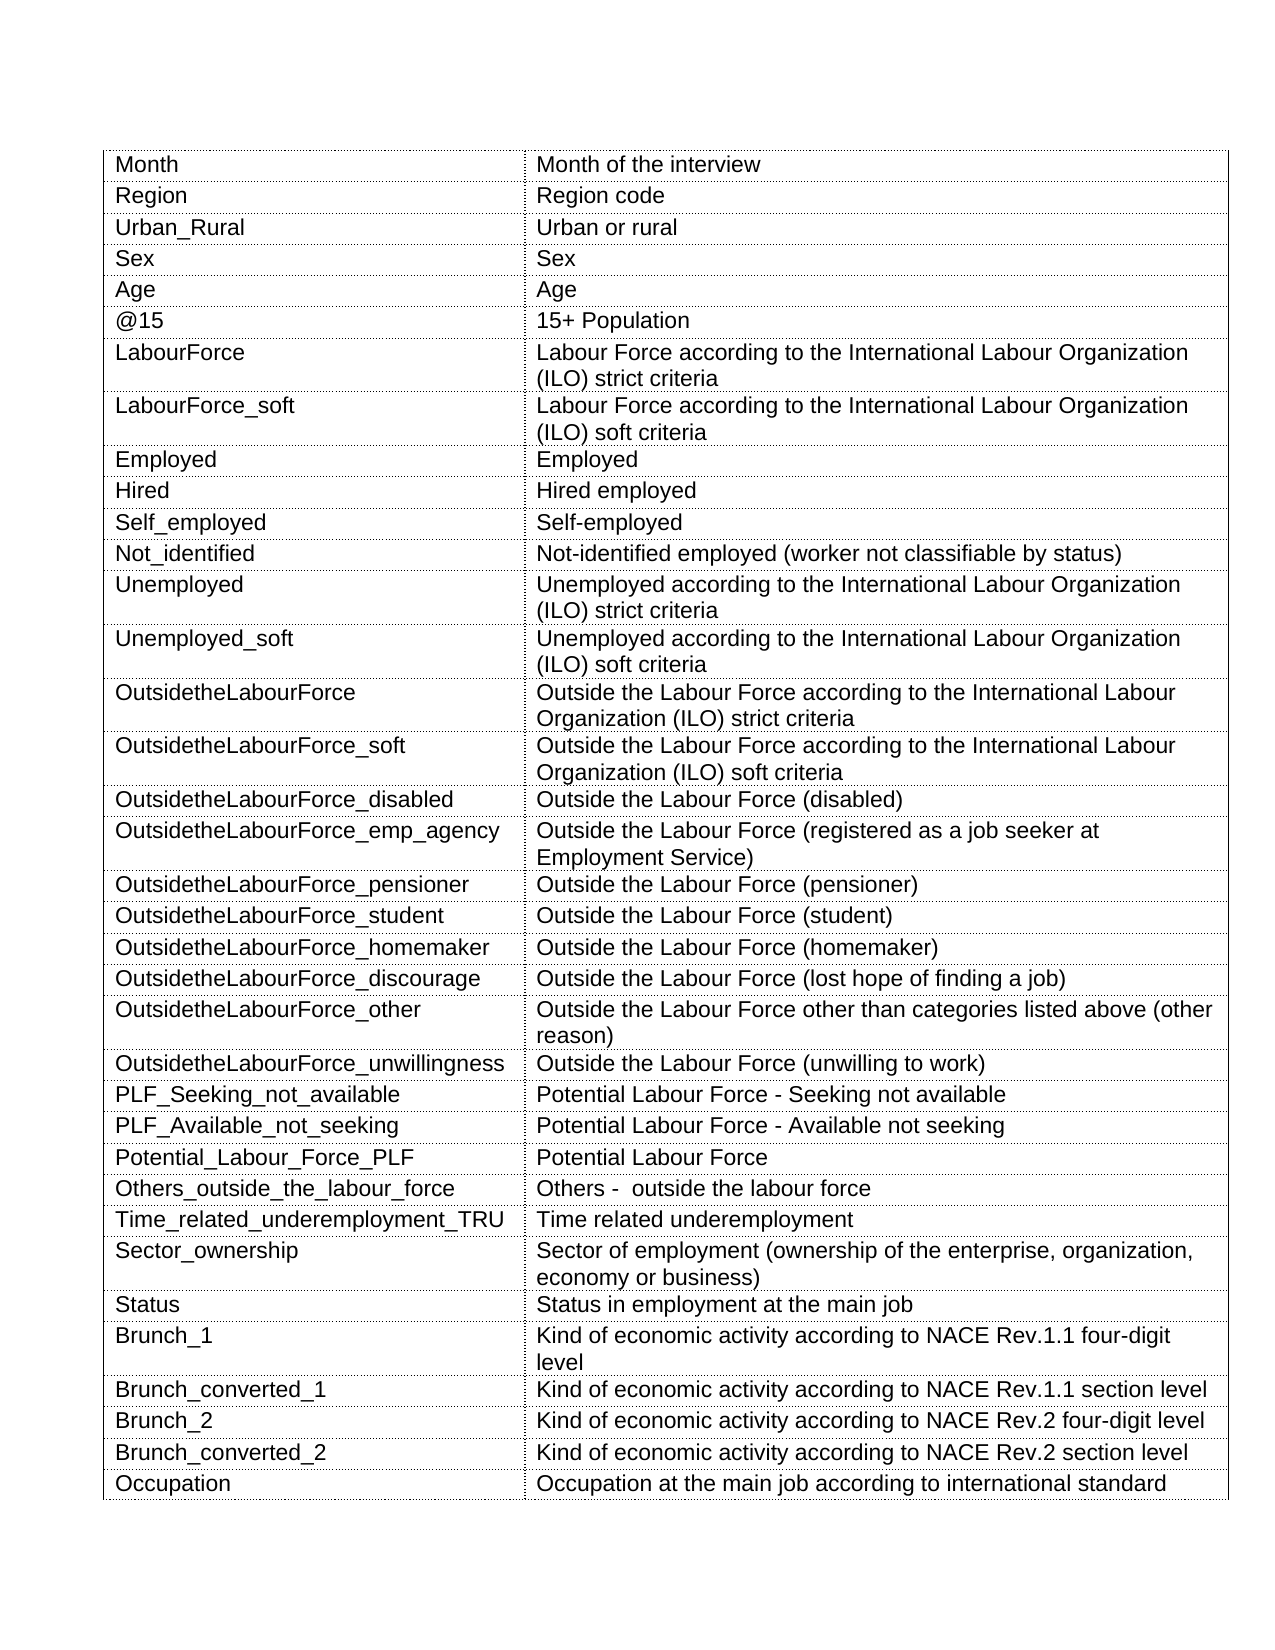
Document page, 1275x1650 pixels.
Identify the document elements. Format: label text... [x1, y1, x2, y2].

table_cell Sex [104, 244, 525, 275]
table_cell Outside the Labour Force (student) [525, 901, 1228, 932]
table_cell Sector_ownership [104, 1236, 525, 1290]
table_cell Time related underemployment [525, 1205, 1228, 1236]
table_cell Time_related_underemployment_TRU [104, 1205, 525, 1236]
table_cell OutsidetheLabourForce_soft [104, 731, 525, 785]
table_cell OutsidetheLabourForce_discourage [104, 964, 525, 995]
table_cell Unemployed according to the International Labour Organization (ILO) strict criteria [525, 570, 1228, 624]
table_cell OutsidetheLabourForce_unwillingness [104, 1049, 525, 1080]
table_cell Others - outside the labour force [525, 1174, 1228, 1205]
table_cell Kind of economic activity according to NACE Rev.2 four-digit level [525, 1406, 1228, 1437]
table_cell Potential_Labour_Force_PLF [104, 1143, 525, 1174]
table_cell Age [525, 275, 1228, 306]
table_cell Others_outside_the_labour_force [104, 1174, 525, 1205]
table_cell Kind of economic activity according to NACE Rev.1.1 four-digit level [525, 1321, 1228, 1375]
table_cell Outside the Labour Force (homemaker) [525, 933, 1228, 964]
table_cell Region code [525, 181, 1228, 212]
table_cell Outside the Labour Force according to the International Labour Organization (ILO) soft criteria [525, 731, 1228, 785]
table_cell Status [104, 1290, 525, 1321]
table_cell Brunch_1 [104, 1321, 525, 1375]
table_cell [525, 1469, 1228, 1499]
table_cell Self_employed [104, 508, 525, 539]
table_cell OutsidetheLabourForce_pensioner [104, 870, 525, 901]
table_cell 15+ Population [525, 306, 1228, 337]
table_cell Outside the Labour Force (unwilling to work) [525, 1049, 1228, 1080]
table_cell PLF_Seeking_not_available [104, 1080, 525, 1111]
table_cell Brunch_converted_1 [104, 1375, 525, 1406]
table_cell Occupation [104, 1469, 525, 1499]
table_cell Employed [104, 445, 525, 476]
table_cell Self-employed [525, 508, 1228, 539]
table_cell Not-identified employed (worker not classifiable by status) [525, 539, 1228, 570]
table_cell Hired employed [525, 476, 1228, 507]
table_cell Region [104, 181, 525, 212]
table_cell Employed [525, 445, 1228, 476]
table_cell Sex [525, 244, 1228, 275]
table_cell OutsidetheLabourForce_student [104, 901, 525, 932]
table_cell Potential Labour Force [525, 1143, 1228, 1174]
table_cell Outside the Labour Force other than categories listed above (other reason) [525, 995, 1228, 1049]
table_cell Outside the Labour Force according to the International Labour Organization (ILO) strict criteria [525, 678, 1228, 731]
table_cell OutsidetheLabourForce_other [104, 995, 525, 1049]
table_cell Outside the Labour Force (lost hope of finding a job) [525, 964, 1228, 995]
table_cell Urban or rural [525, 213, 1228, 244]
table_cell Potential Labour Force - Seeking not available [525, 1080, 1228, 1111]
table_cell Month of the interview [525, 150, 1228, 181]
table_cell OutsidetheLabourForce [104, 678, 525, 731]
table_cell Not_identified [104, 539, 525, 570]
table_cell Brunch_2 [104, 1406, 525, 1437]
table_cell PLF_Available_not_seeking [104, 1111, 525, 1142]
table_cell Urban_Rural [104, 213, 525, 244]
table_cell OutsidetheLabourForce_disabled [104, 785, 525, 816]
table_cell Hired [104, 476, 525, 507]
table_cell Labour Force according to the International Labour Organization (ILO) soft criteria [525, 391, 1228, 445]
table_cell Outside the Labour Force (pensioner) [525, 870, 1228, 901]
table_cell Month [104, 150, 525, 181]
table_cell Status in employment at the main job [525, 1290, 1228, 1321]
table_cell Outside the Labour Force (disabled) [525, 785, 1228, 816]
table_cell Kind of economic activity according to NACE Rev.2 section level [525, 1438, 1228, 1469]
table_cell @15 [104, 306, 525, 337]
table_cell Age [104, 275, 525, 306]
table_cell LabourForce [104, 338, 525, 391]
table_cell Unemployed_soft [104, 624, 525, 677]
table_cell Unemployed according to the International Labour Organization (ILO) soft criteria [525, 624, 1228, 677]
table_cell Sector of employment (ownership of the enterprise, organization, economy or business) [525, 1236, 1228, 1290]
table_cell Kind of economic activity according to NACE Rev.1.1 section level [525, 1375, 1228, 1406]
table_cell Potential Labour Force - Available not seeking [525, 1111, 1228, 1142]
table_cell OutsidetheLabourForce_emp_agency [104, 816, 525, 870]
table_cell LabourForce_soft [104, 391, 525, 445]
table_cell Outside the Labour Force (registered as a job seeker at Employment Service) [525, 816, 1228, 870]
table_cell Unemployed [104, 570, 525, 624]
table_cell OutsidetheLabourForce_homemaker [104, 933, 525, 964]
table_cell Brunch_converted_2 [104, 1438, 525, 1469]
table_cell Labour Force according to the International Labour Organization (ILO) strict criteria [525, 338, 1228, 391]
